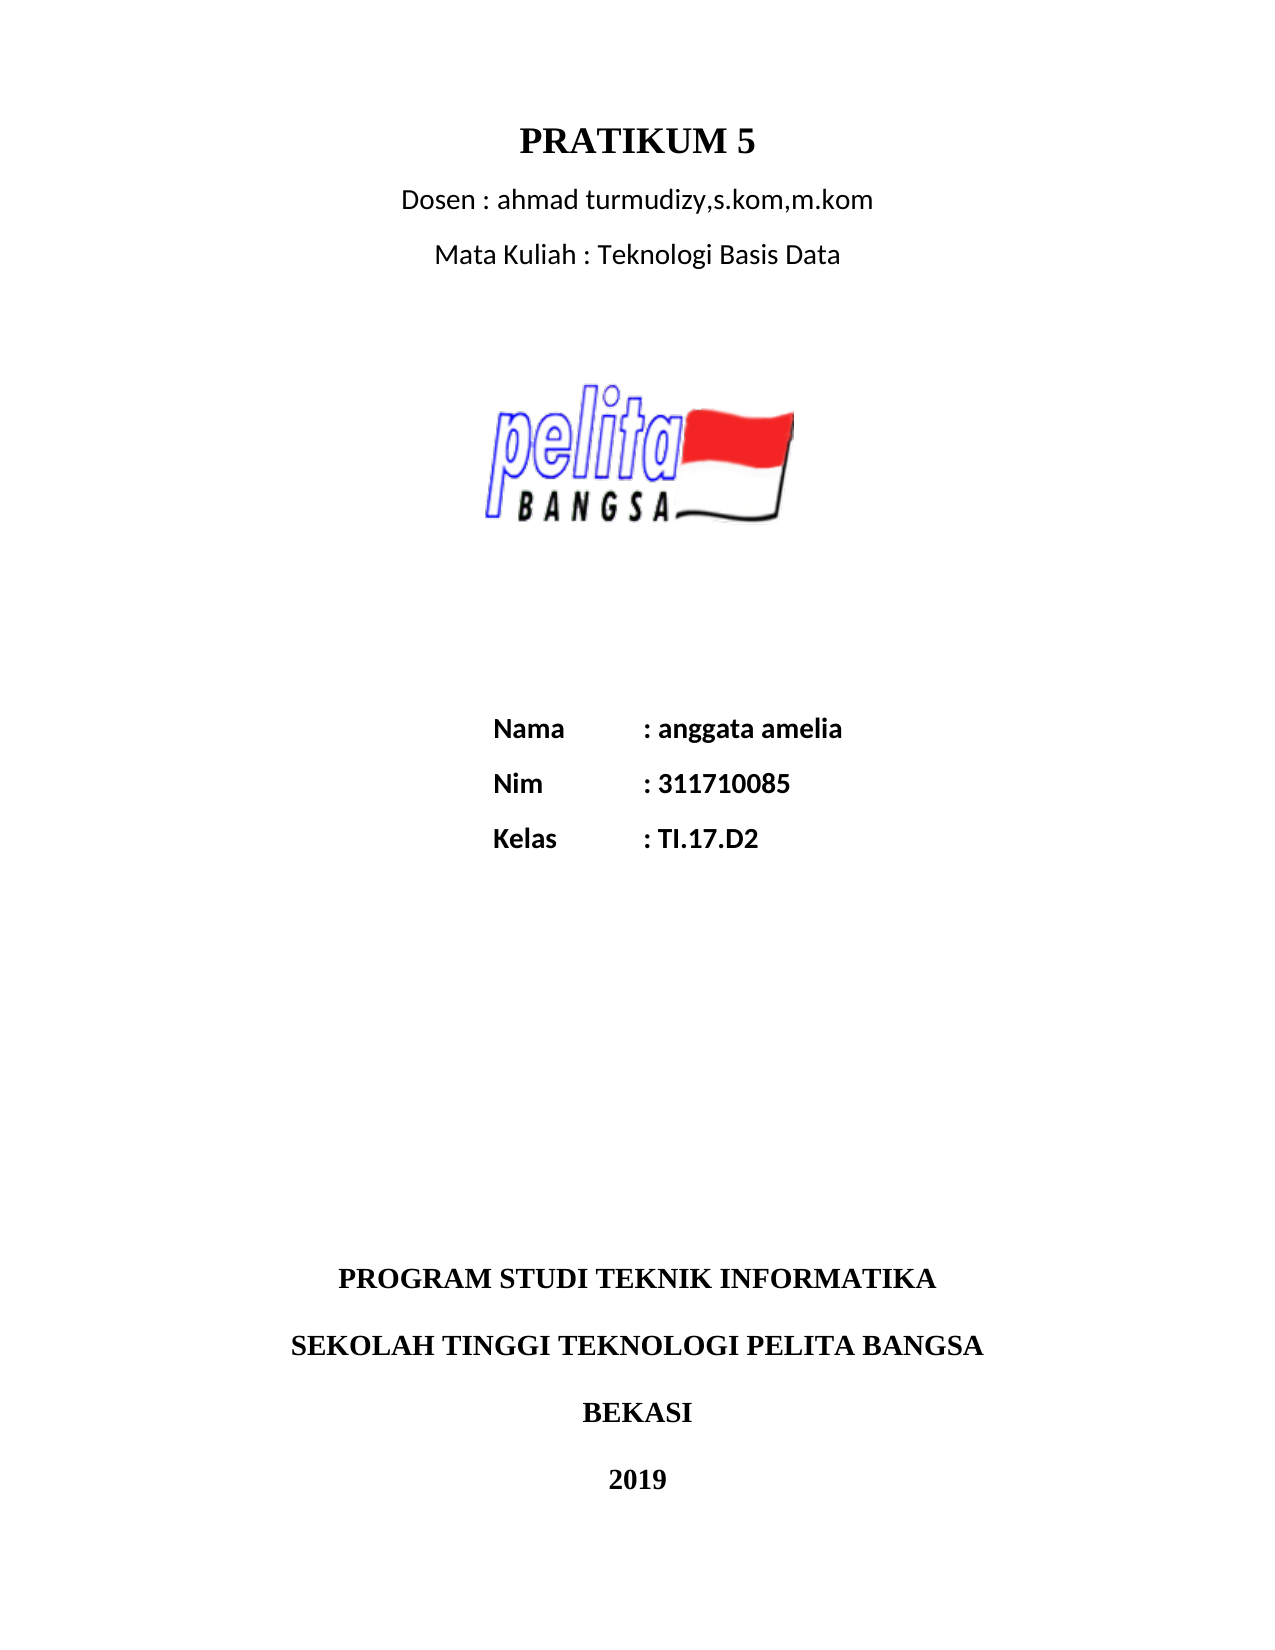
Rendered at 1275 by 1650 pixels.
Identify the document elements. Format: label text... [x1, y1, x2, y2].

text Dosen : ahmad turmudizy,s.kom,m.kom [118, 181, 1157, 217]
text PROGRAM STUDI TEKNIK INFORMATIKA [118, 1261, 1157, 1295]
text SEKOLAH TINGGI TEKNOLOGI PELITA BANGSA [118, 1328, 1157, 1362]
text PRATIKUM 5 [118, 118, 1157, 161]
text Nama : anggata amelia [418, 710, 1157, 746]
picture [481, 346, 794, 581]
text Kelas : TI.17.D2 [418, 820, 1157, 856]
text Mata Kuliah : Teknologi Basis Data [118, 236, 1157, 272]
text Nim : 311710085 [418, 765, 1157, 801]
text BEKASI [118, 1395, 1157, 1429]
text 2019 [118, 1462, 1157, 1496]
